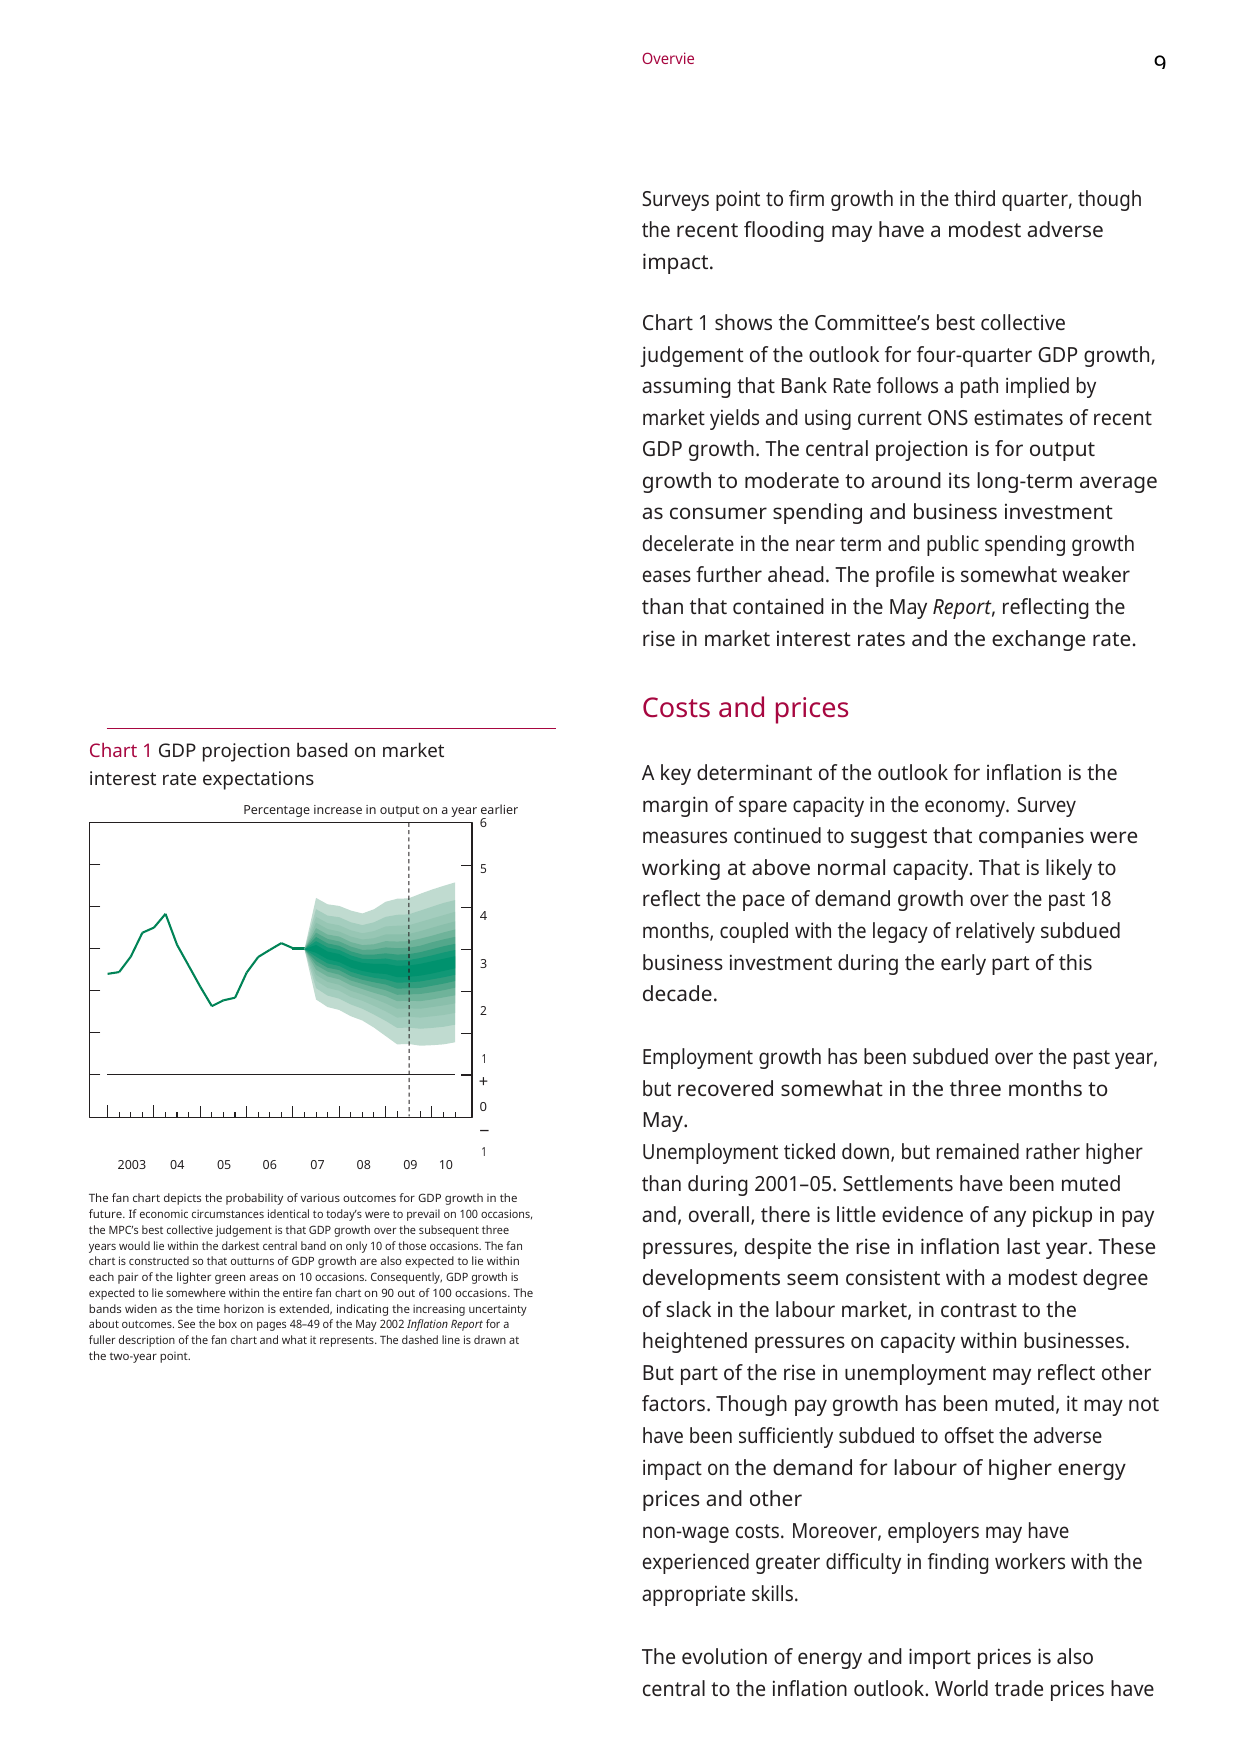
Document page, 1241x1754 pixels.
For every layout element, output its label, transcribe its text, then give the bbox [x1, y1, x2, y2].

text Percentage increase in output on a year earlier [243, 804, 539, 817]
text Unemployment ticked down, but remained rather higher than during 2001–05. Settlements have been muted and, overall, there is little evidence of any pickup in pay pressures, despite the rise in inflation last year. These developments seem consistent with a modest degree of slack in the labour market, in contrast to the heightened pressures on capacity within businesses. But part of the rise in unemployment may reflect other factors. Though pay growth has been muted, it may not have been sufficiently subdued to offset the adverse impact on the demand for labour of higher energy prices and other [642, 1137, 1159, 1513]
text Chart 1 shows the Committee’s best collective judgement of the outlook for four-quarter GDP growth, assuming that Bank Rate follows a path implied by market yields and using current ONS estimates of recent GDP growth. The central projection is for output growth to moderate to around its long-term average as consumer spending and business investment decelerate in the near term and public spending growth eases further ahead. The profile is somewhat weaker than that contained in the May Report, reflecting the rise in market interest rates and the exchange rate. [642, 308, 1159, 652]
text 2003 04 05 06 07 08 09 10 [117, 1159, 539, 1172]
text 3 [67, 955, 487, 972]
text A key determinant of the outlook for inflation is the margin of spare capacity in the economy. Survey measures continued to suggest that companies were working at above normal capacity. That is likely to reflect the pace of demand growth over the past 18 months, coupled with the legacy of relatively subdued business investment during the early part of this decade. [642, 758, 1159, 1008]
text 1 [481, 1146, 539, 1159]
text – [479, 1118, 539, 1140]
text non-wage costs. Moreover, employers may have experienced greater difficulty in finding workers with the appropriate skills. [642, 1516, 1159, 1607]
text 1 [67, 1050, 487, 1067]
subtitle Costs and prices [642, 688, 1173, 725]
text The fan chart depicts the probability of various outcomes for GDP growth in the future. If economic circumstances identical to today’s were to prevail on 100 occasions, the MPC’s best collective judgement is that GDP growth over the subsequent three years would lie within the darkest central band on only 10 of those occasions. The fan chart is constructed so that outturns of GDP growth are also expected to lie within each pair of the lighter green areas on 10 occasions. Consequently, GDP growth is expected to lie somewhere within the entire fan chart on 90 out of 100 occasions. The bands widen as the time horizon is extended, indicating the increasing uncertainty about outcomes. See the box on pages 48–49 of the May 2002 Inflation Report for a fuller description of the fan chart and what it represents. The dashed line is drawn at the two-year point. [89, 1191, 537, 1363]
text 2 [67, 1002, 487, 1019]
text Surveys point to firm growth in the third quarter, though the recent flooding may have a modest adverse impact. [642, 184, 1173, 275]
text 4 [67, 907, 487, 924]
text Chart 1 GDP projection based on market interest rate expectations [89, 737, 512, 791]
text 5 [67, 860, 487, 877]
text Employment growth has been subdued over the past year, but recovered somewhat in the three months to May. [642, 1042, 1159, 1134]
text + [478, 1070, 539, 1093]
text 0 [67, 1098, 487, 1115]
